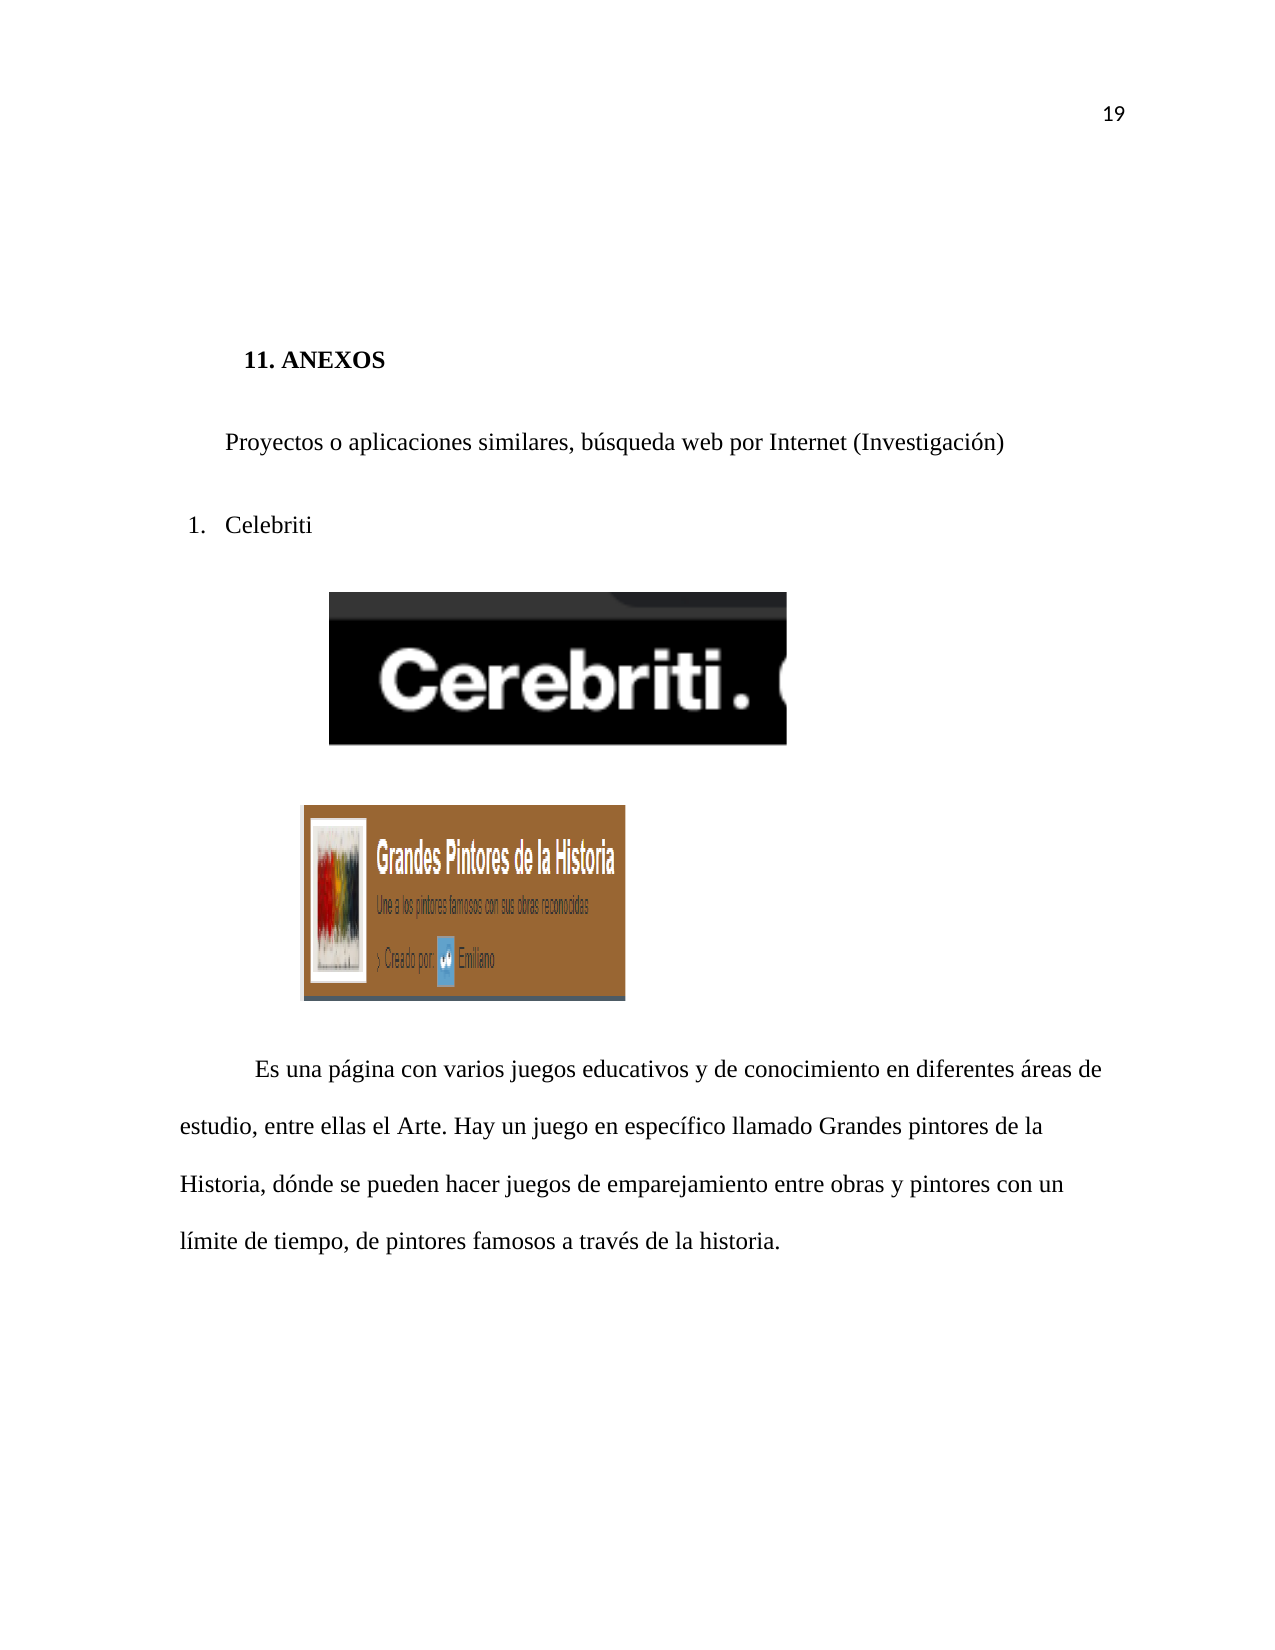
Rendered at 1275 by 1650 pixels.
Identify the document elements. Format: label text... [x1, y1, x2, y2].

picture [329, 592, 787, 753]
list Celebriti [187, 510, 1125, 539]
text Es una página con varios juegos educativos y de conocimiento en diferentes áreas de estudio, entre ellas el Arte. Hay un juego en específico llamado Grandes pintores de la Historia, dónde se pueden hacer juegos de emparejamiento entre obras y pintores con un límite de tiempo, de pintores famosos a través de la historia. [179, 1054, 1125, 1255]
list ANEXOS [244, 345, 1125, 374]
picture [300, 805, 626, 1001]
text Proyectos o aplicaciones similares, búsqueda web por Internet (Investigación) [150, 427, 1125, 456]
